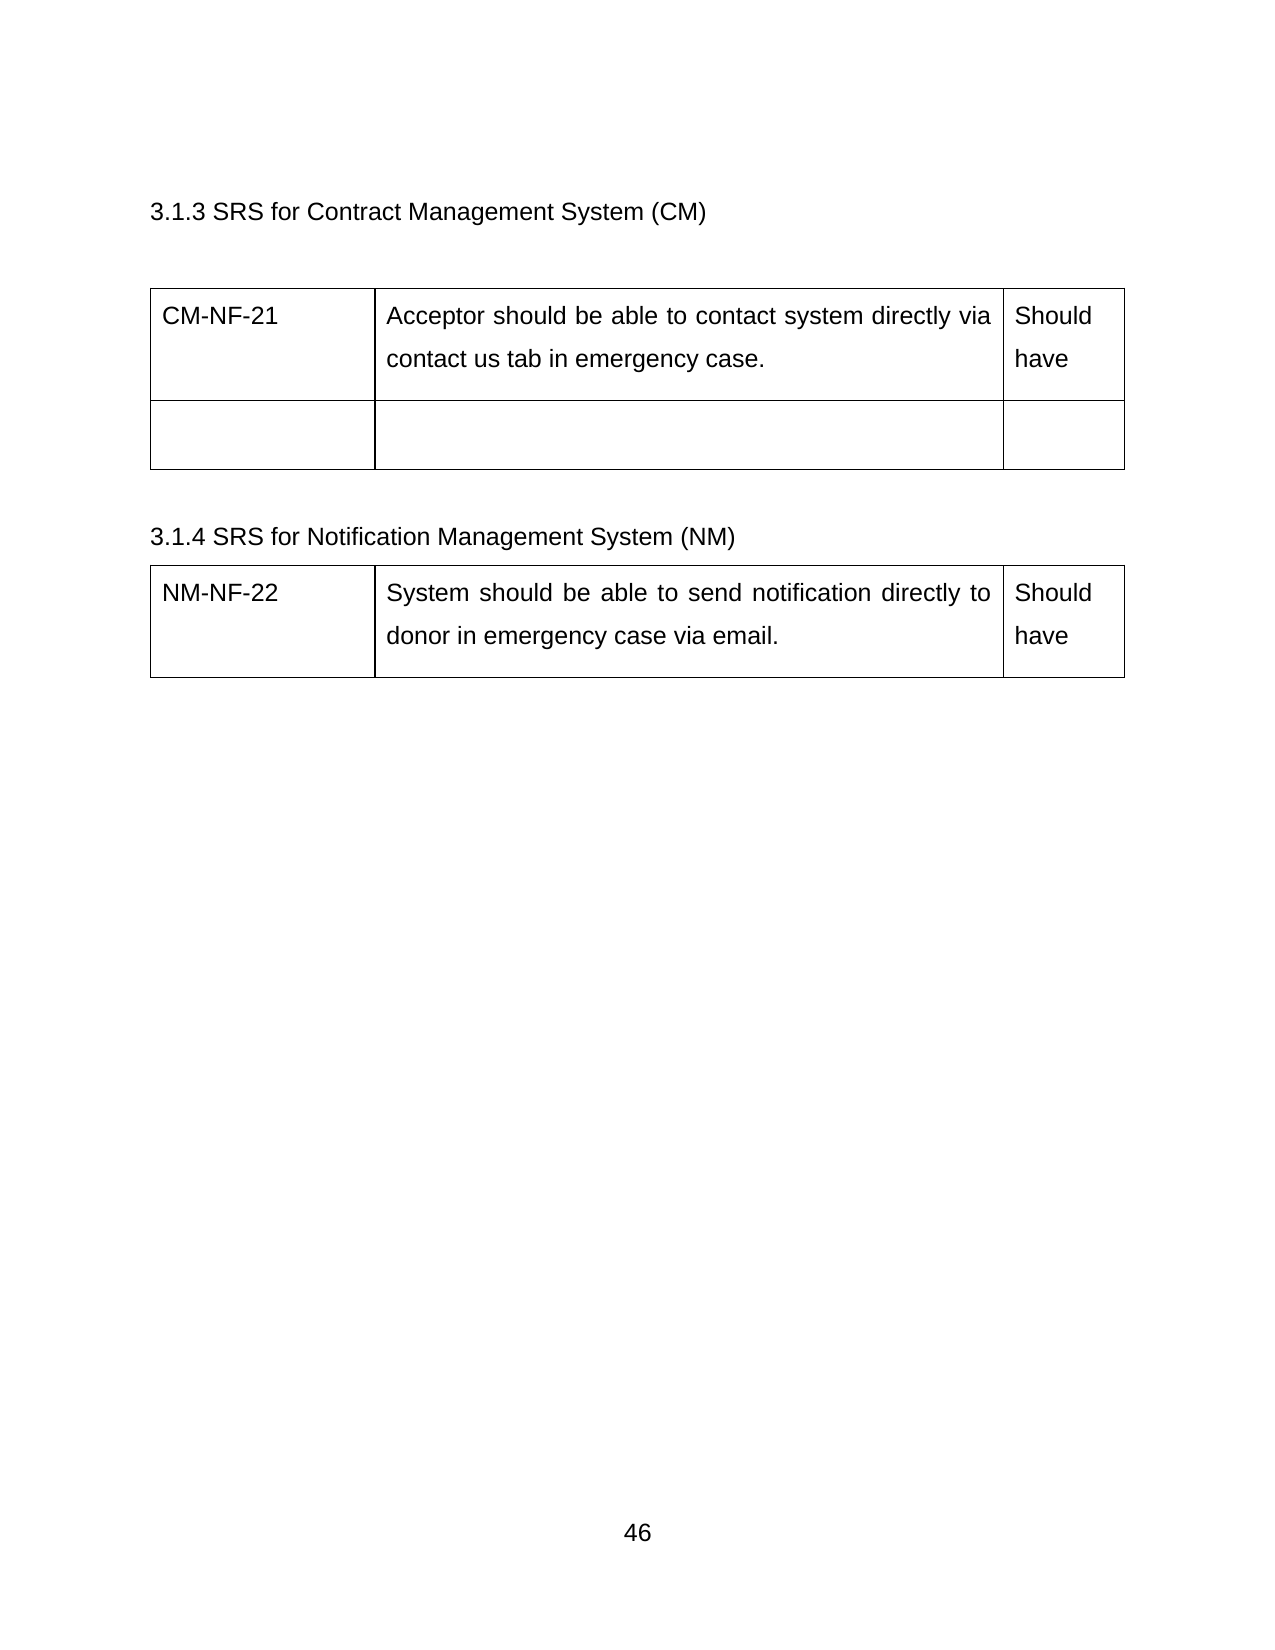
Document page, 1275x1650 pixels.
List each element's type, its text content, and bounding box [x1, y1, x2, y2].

table_header Should have [1004, 289, 1124, 400]
subtitle 3.1.3 SRS for Contract Management System (CM) [150, 197, 1125, 226]
table_header NM-NF-22 [151, 566, 374, 677]
table_cell [1004, 401, 1124, 469]
subtitle 3.1.4 SRS for Notification Management System (NM) [150, 521, 1125, 550]
table_header System should be able to send notification directly to donor in emergency case via email. [376, 566, 1003, 677]
table_header Should have [1004, 566, 1124, 677]
table_cell [151, 401, 374, 469]
table_header CM-NF-21 [151, 289, 374, 400]
table_cell [376, 401, 1003, 469]
table_header Acceptor should be able to contact system directly via contact us tab in emergency case. [376, 289, 1003, 400]
